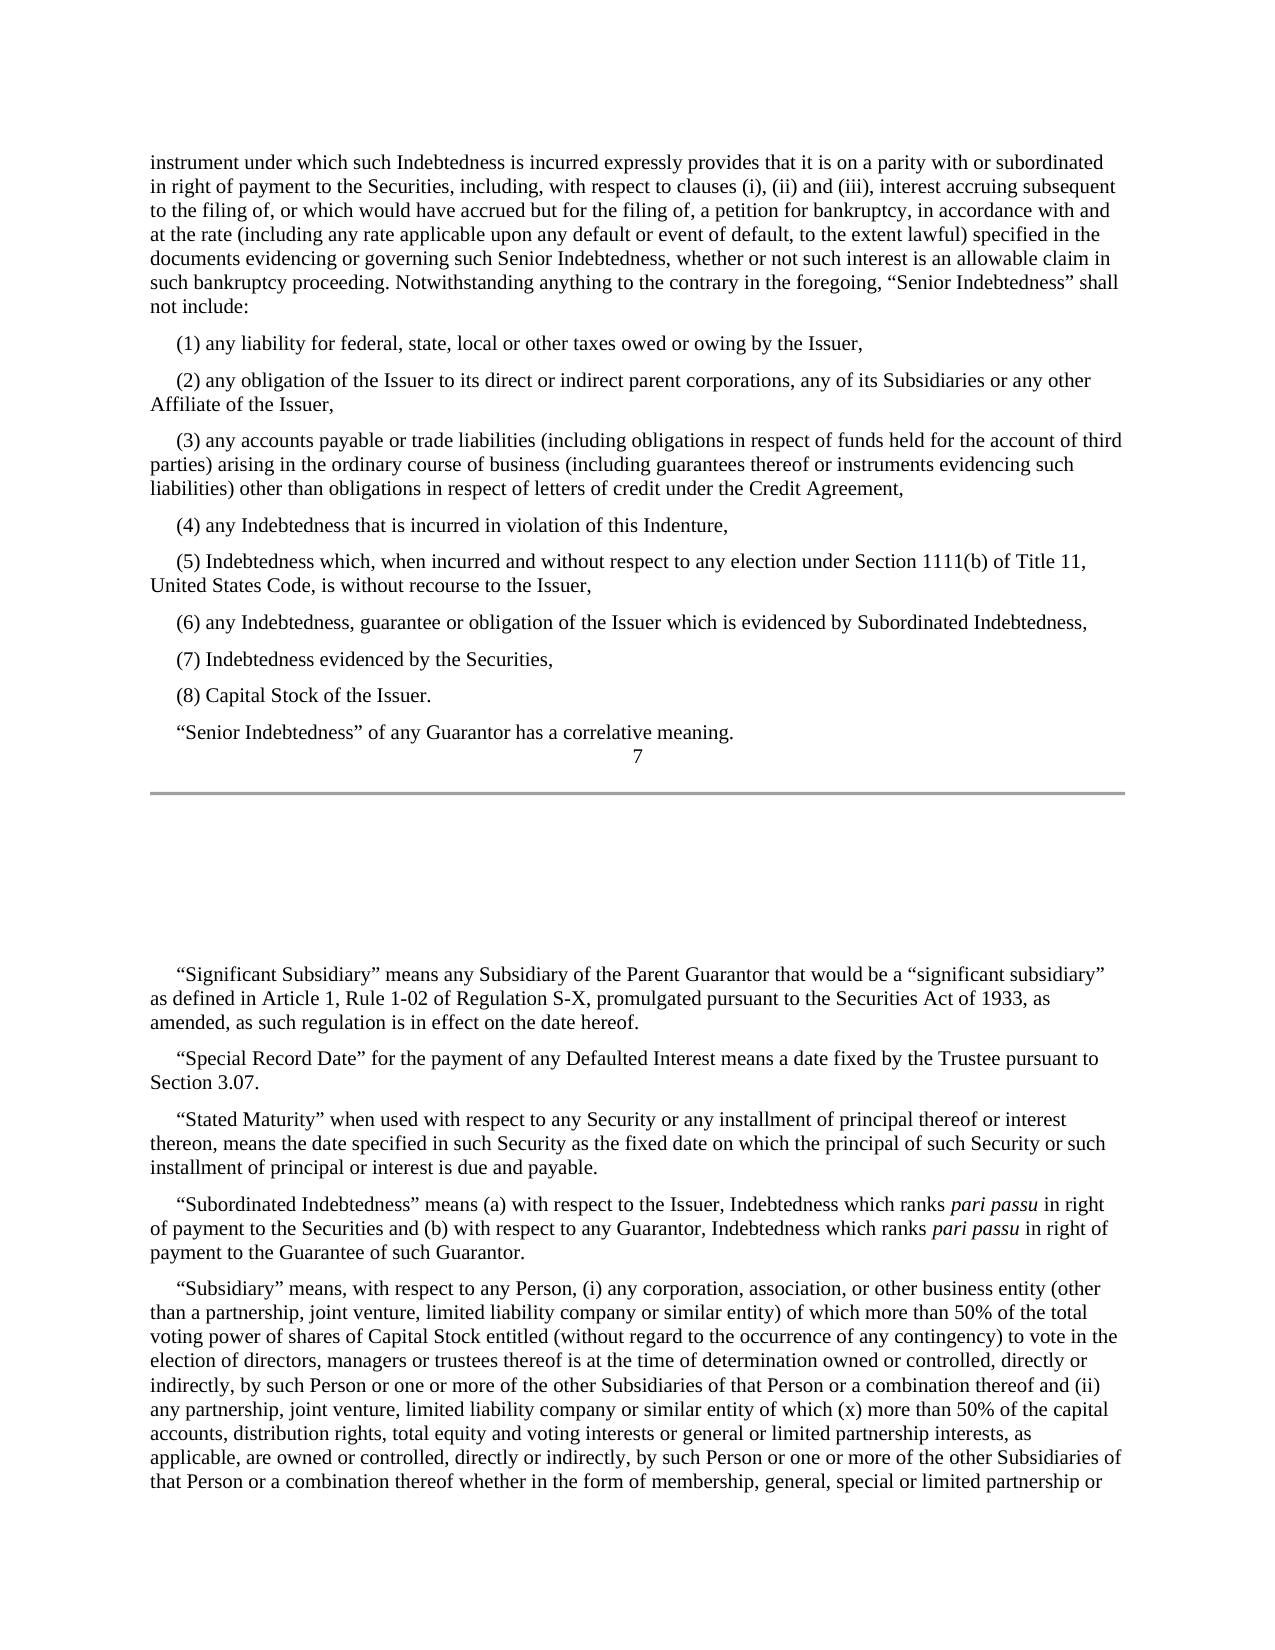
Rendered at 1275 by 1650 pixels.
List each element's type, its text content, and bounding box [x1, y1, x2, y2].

text “Special Record Date” for the payment of any Defaulted Interest means a date fixed by the Trustee pursuant to Section 3.07. [150, 1046, 1125, 1094]
text (2) any obligation of the Issuer to its direct or indirect parent corporations, any of its Subsidiaries or any other Affiliate of the Issuer, [150, 367, 1125, 416]
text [150, 150, 1125, 318]
text “Senior Indebtedness” of any Guarantor has a correlative meaning. [150, 720, 1125, 744]
text (8) Capital Stock of the Issuer. [150, 683, 1125, 707]
text “Stated Maturity” when used with respect to any Security or any installment of principal thereof or interest thereon, means the date specified in such Security as the fixed date on which the principal of such Security or such installment of principal or interest is due and payable. [150, 1107, 1125, 1179]
text (3) any accounts payable or trade liabilities (including obligations in respect of funds held for the account of third parties) arising in the ordinary course of business (including guarantees thereof or instruments evidencing such liabilities) other than obligations in respect of letters of credit under the Credit Agreement, [150, 428, 1125, 500]
text “Significant Subsidiary” means any Subsidiary of the Parent Guarantor that would be a “significant subsidiary” as defined in Article 1, Rule 1-02 of Regulation S-X, promulgated pursuant to the Securities Act of 1933, as amended, as such regulation is in effect on the date hereof. [150, 962, 1125, 1034]
text 7 [150, 744, 1125, 768]
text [150, 1276, 1125, 1493]
text (1) any liability for federal, state, local or other taxes owed or owing by the Issuer, [150, 331, 1125, 355]
text (5) Indebtedness which, when incurred and without respect to any election under Section 1111(b) of Title 11, United States Code, is without recourse to the Issuer, [150, 549, 1125, 597]
text “Subordinated Indebtedness” means (a) with respect to the Issuer, Indebtedness which ranks pari passu in right of payment to the Securities and (b) with respect to any Guarantor, Indebtedness which ranks pari passu in right of payment to the Guarantee of such Guarantor. [150, 1192, 1125, 1264]
text (7) Indebtedness evidenced by the Securities, [150, 647, 1125, 671]
text (6) any Indebtedness, guarantee or obligation of the Issuer which is evidenced by Subordinated Indebtedness, [150, 610, 1125, 634]
text (4) any Indebtedness that is incurred in violation of this Indenture, [150, 513, 1125, 537]
